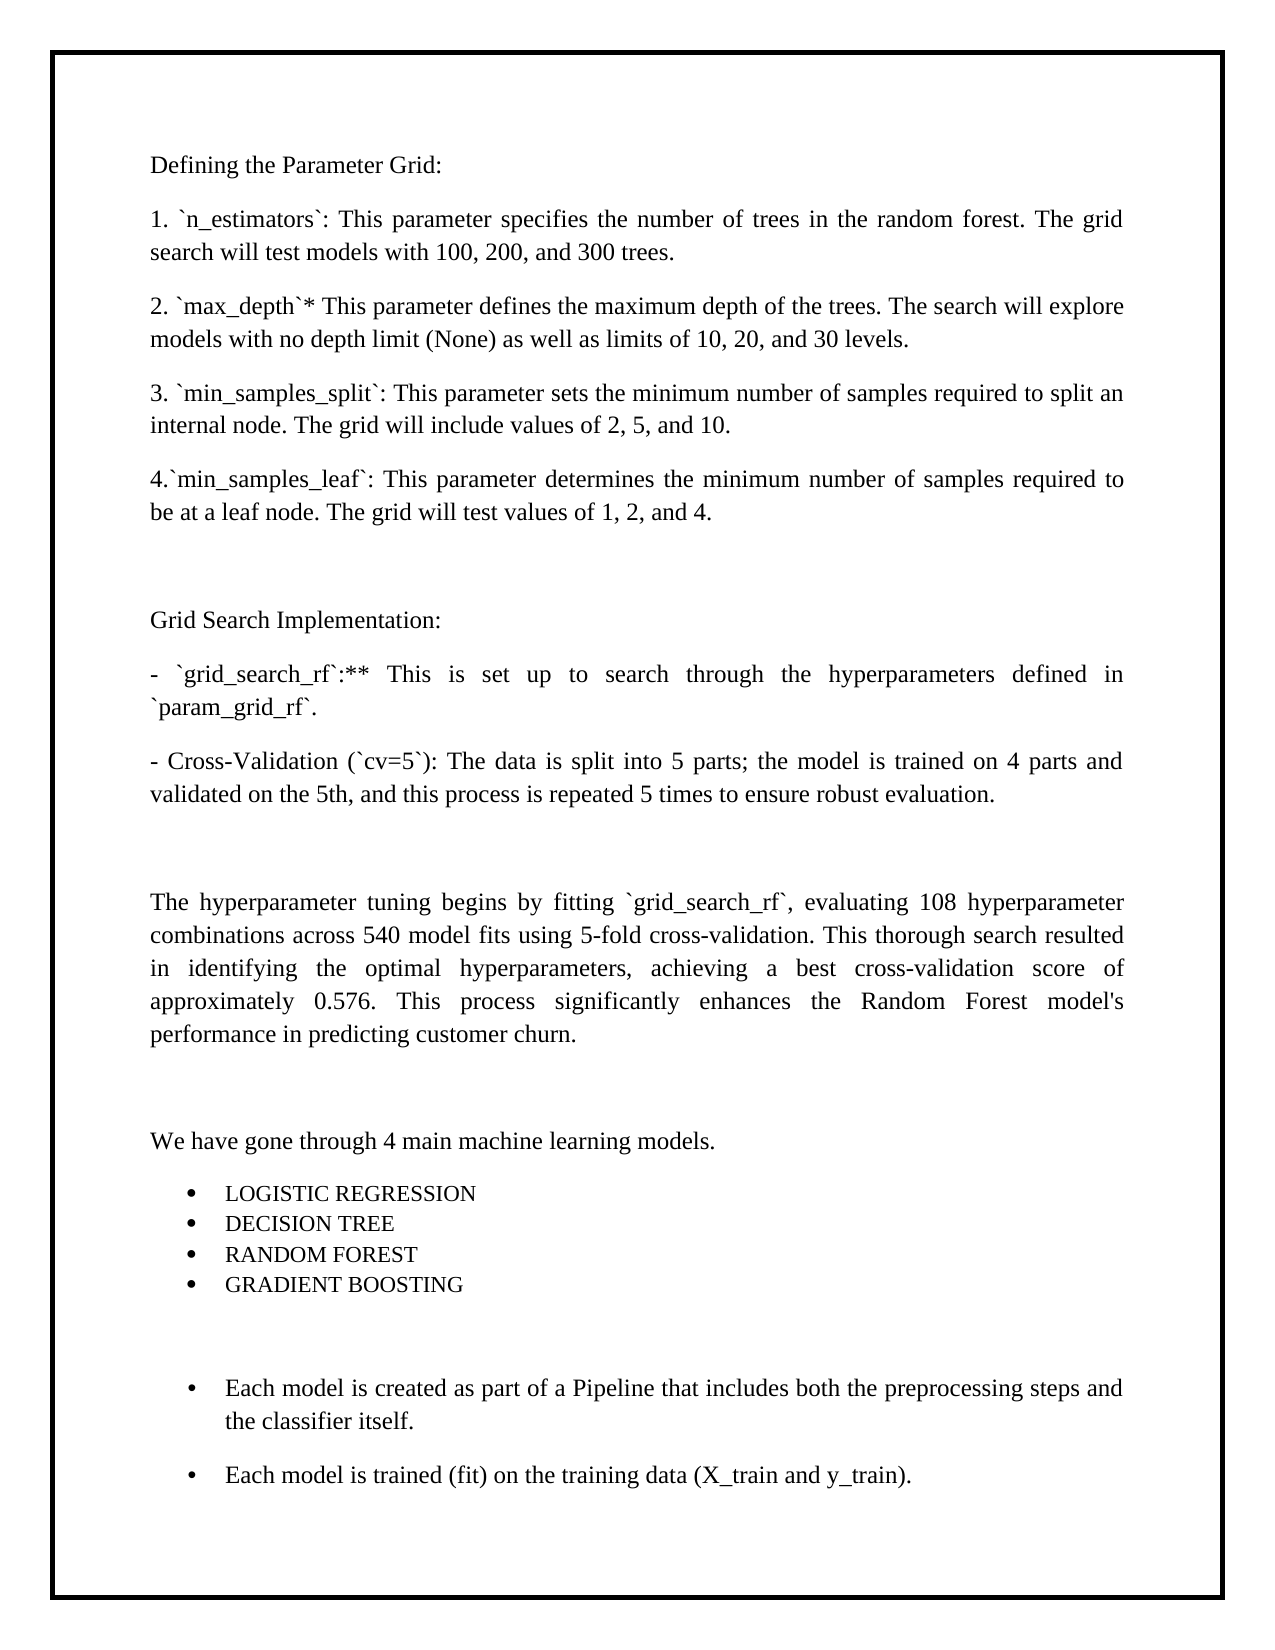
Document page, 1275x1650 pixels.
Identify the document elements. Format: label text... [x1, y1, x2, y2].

text 4.`min_samples_leaf`: This parameter determines the minimum number of samples required to be at a leaf node. The grid will test values of 1, 2, and 4. [150, 464, 1125, 526]
text 3. `min_samples_split`: This parameter sets the minimum number of samples required to split an internal node. The grid will include values of 2, 5, and 10. [150, 378, 1125, 439]
list DECISION TREE [187, 1211, 1125, 1237]
text We have gone through 4 main machine learning models. [150, 1126, 1125, 1155]
list Each model is trained (fit) on the training data (X_train and y_train). [187, 1460, 1125, 1489]
list LOGISTIC REGRESSION [187, 1180, 1125, 1207]
text 2. `max_depth`* This parameter defines the maximum depth of the trees. The search will explore models with no depth limit (None) as well as limits of 10, 20, and 30 levels. [150, 291, 1125, 352]
text 1. `n_estimators`: This parameter specifies the number of trees in the random forest. The grid search will test models with 100, 200, and 300 trees. [150, 204, 1125, 266]
text - Cross-Validation (`cv=5`): The data is split into 5 parts; the model is trained on 4 parts and validated on the 5th, and this process is repeated 5 times to ensure robust evaluation. [150, 746, 1125, 808]
list Each model is created as part of a Pipeline that includes both the preprocessing steps and the classifier itself. [187, 1373, 1125, 1435]
list RANDOM FOREST [187, 1241, 1125, 1267]
text Grid Search Implementation: [150, 605, 1125, 634]
text Defining the Parameter Grid: [150, 150, 1125, 179]
list GRADIENT BOOSTING [187, 1271, 1125, 1297]
text The hyperparameter tuning begins by fitting `grid_search_rf`, evaluating 108 hyperparameter combinations across 540 model fits using 5-fold cross-validation. This thorough search resulted in identifying the optimal hyperparameters, achieving a best cross-validation score of approximately 0.576. This process significantly enhances the Random Forest model's performance in predicting customer churn. [150, 887, 1125, 1047]
text - `grid_search_rf`:** This is set up to search through the hyperparameters defined in `param_grid_rf`. [150, 659, 1125, 721]
